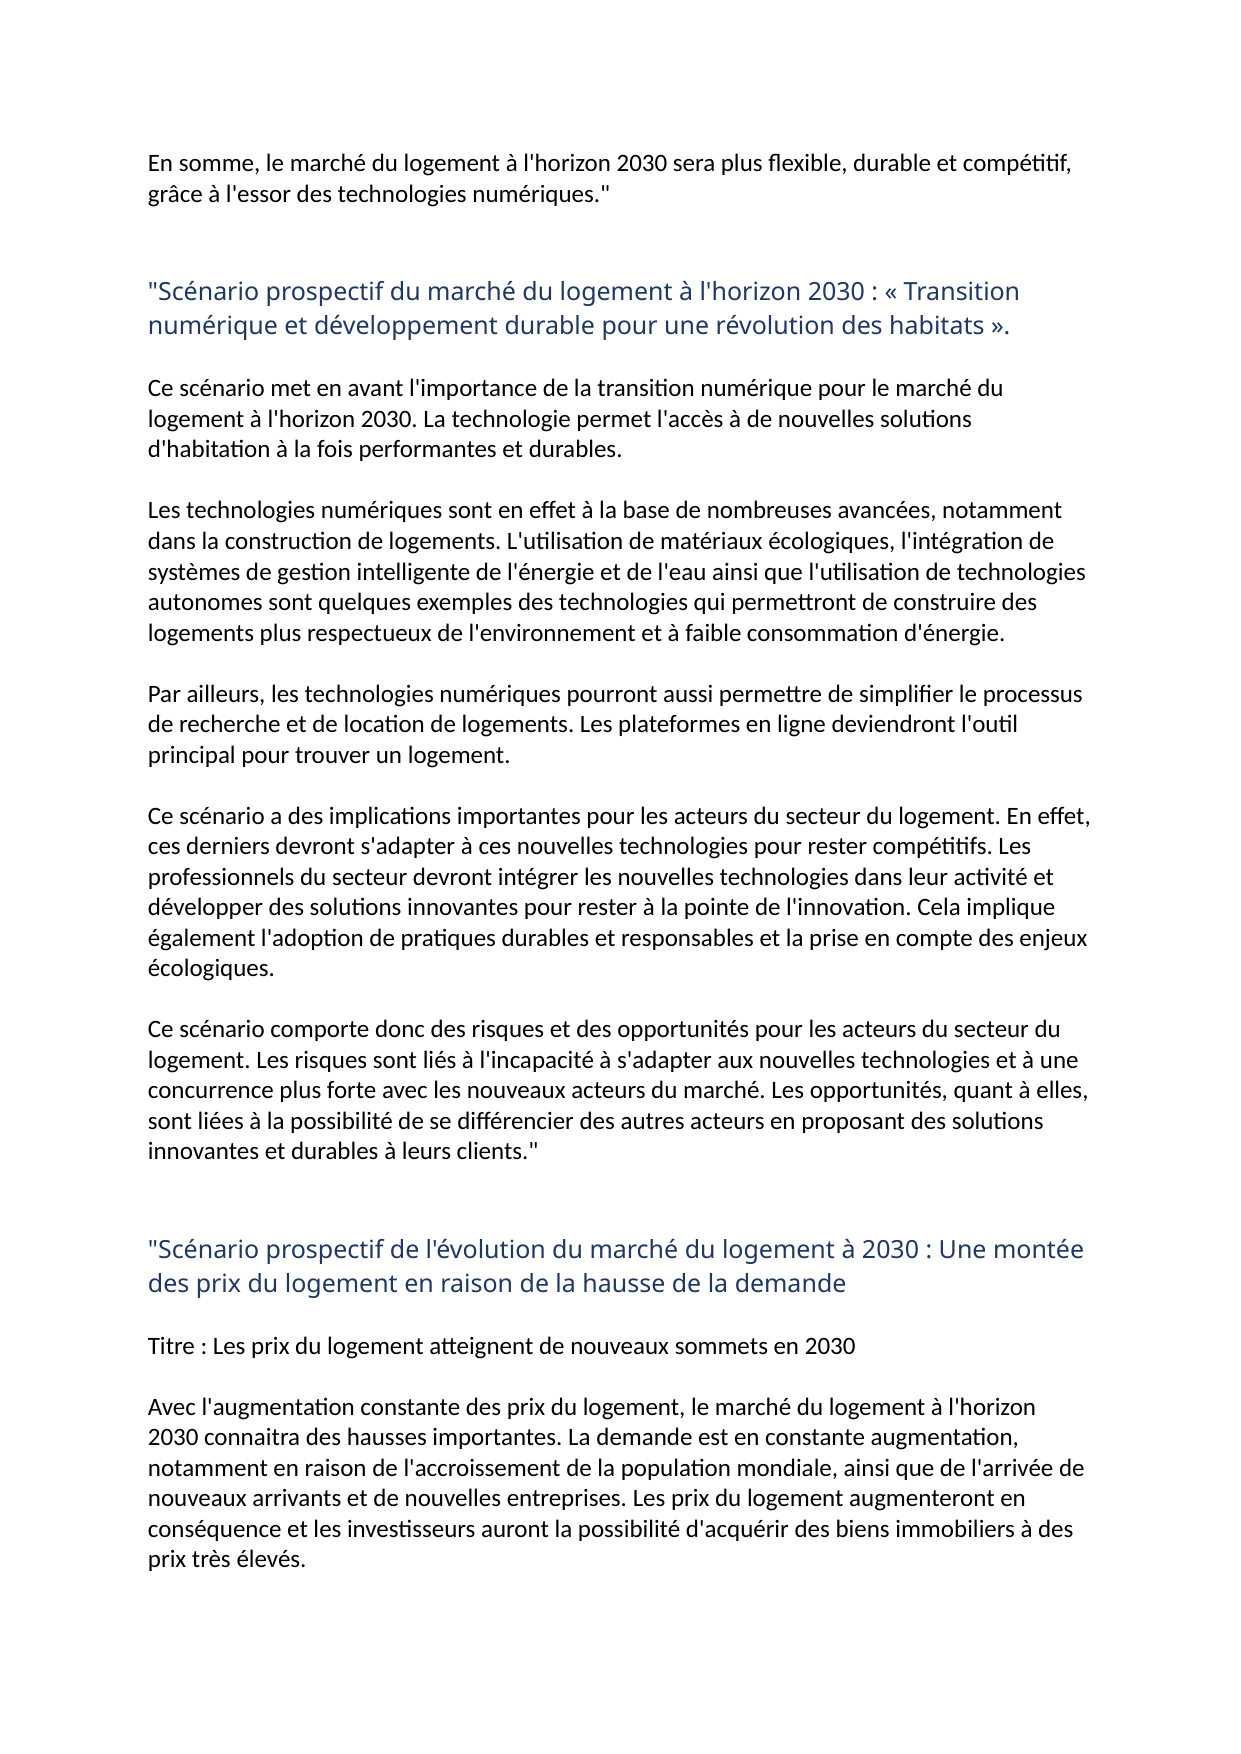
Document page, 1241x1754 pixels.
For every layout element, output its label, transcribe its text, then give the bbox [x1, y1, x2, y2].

text Par ailleurs, les technologies numériques pourront aussi permettre de simplifier le processus de recherche et de location de logements. Les plateformes en ligne deviendront l'outil principal pour trouver un logement. [148, 678, 1093, 769]
text Titre : Les prix du logement atteignent de nouveaux sommets en 2030 [148, 1330, 1093, 1360]
text En somme, le marché du logement à l'horizon 2030 sera plus flexible, durable et compétitif, grâce à l'essor des technologies numériques." [148, 148, 1093, 209]
text Ce scénario comporte donc des risques et des opportunités pour les acteurs du secteur du logement. Les risques sont liés à l'incapacité à s'adapter aux nouvelles technologies et à une concurrence plus forte avec les nouveaux acteurs du marché. Les opportunités, quant à elles, sont liées à la possibilité de se différencier des autres acteurs en proposant des solutions innovantes et durables à leurs clients." [148, 1013, 1093, 1166]
text Avec l'augmentation constante des prix du logement, le marché du logement à l'horizon 2030 connaitra des hausses importantes. La demande est en constante augmentation, notamment en raison de l'accroissement de la population mondiale, ainsi que de l'arrivée de nouveaux arrivants et de nouvelles entreprises. Les prix du logement augmenteront en conséquence et les investisseurs auront la possibilité d'acquérir des biens immobiliers à des prix très élevés. [148, 1391, 1093, 1574]
subtitle "Scénario prospectif du marché du logement à l'horizon 2030 : « Transition numérique et développement durable pour une révolution des habitats ». [148, 274, 1093, 342]
subtitle "Scénario prospectif de l'évolution du marché du logement à 2030 : Une montée des prix du logement en raison de la hausse de la demande [148, 1231, 1093, 1299]
text Les technologies numériques sont en effet à la base de nombreuses avancées, notamment dans la construction de logements. L'utilisation de matériaux écologiques, l'intégration de systèmes de gestion intelligente de l'énergie et de l'eau ainsi que l'utilisation de technologies autonomes sont quelques exemples des technologies qui permettront de construire des logements plus respectueux de l'environnement et à faible consommation d'énergie. [148, 494, 1093, 647]
text Ce scénario met en avant l'importance de la transition numérique pour le marché du logement à l'horizon 2030. La technologie permet l'accès à de nouvelles solutions d'habitation à la fois performantes et durables. [148, 372, 1093, 464]
text Ce scénario a des implications importantes pour les acteurs du secteur du logement. En effet, ces derniers devront s'adapter à ces nouvelles technologies pour rester compétitifs. Les professionnels du secteur devront intégrer les nouvelles technologies dans leur activité et développer des solutions innovantes pour rester à la pointe de l'innovation. Cela implique également l'adoption de pratiques durables et responsables et la prise en compte des enjeux écologiques. [148, 800, 1093, 983]
